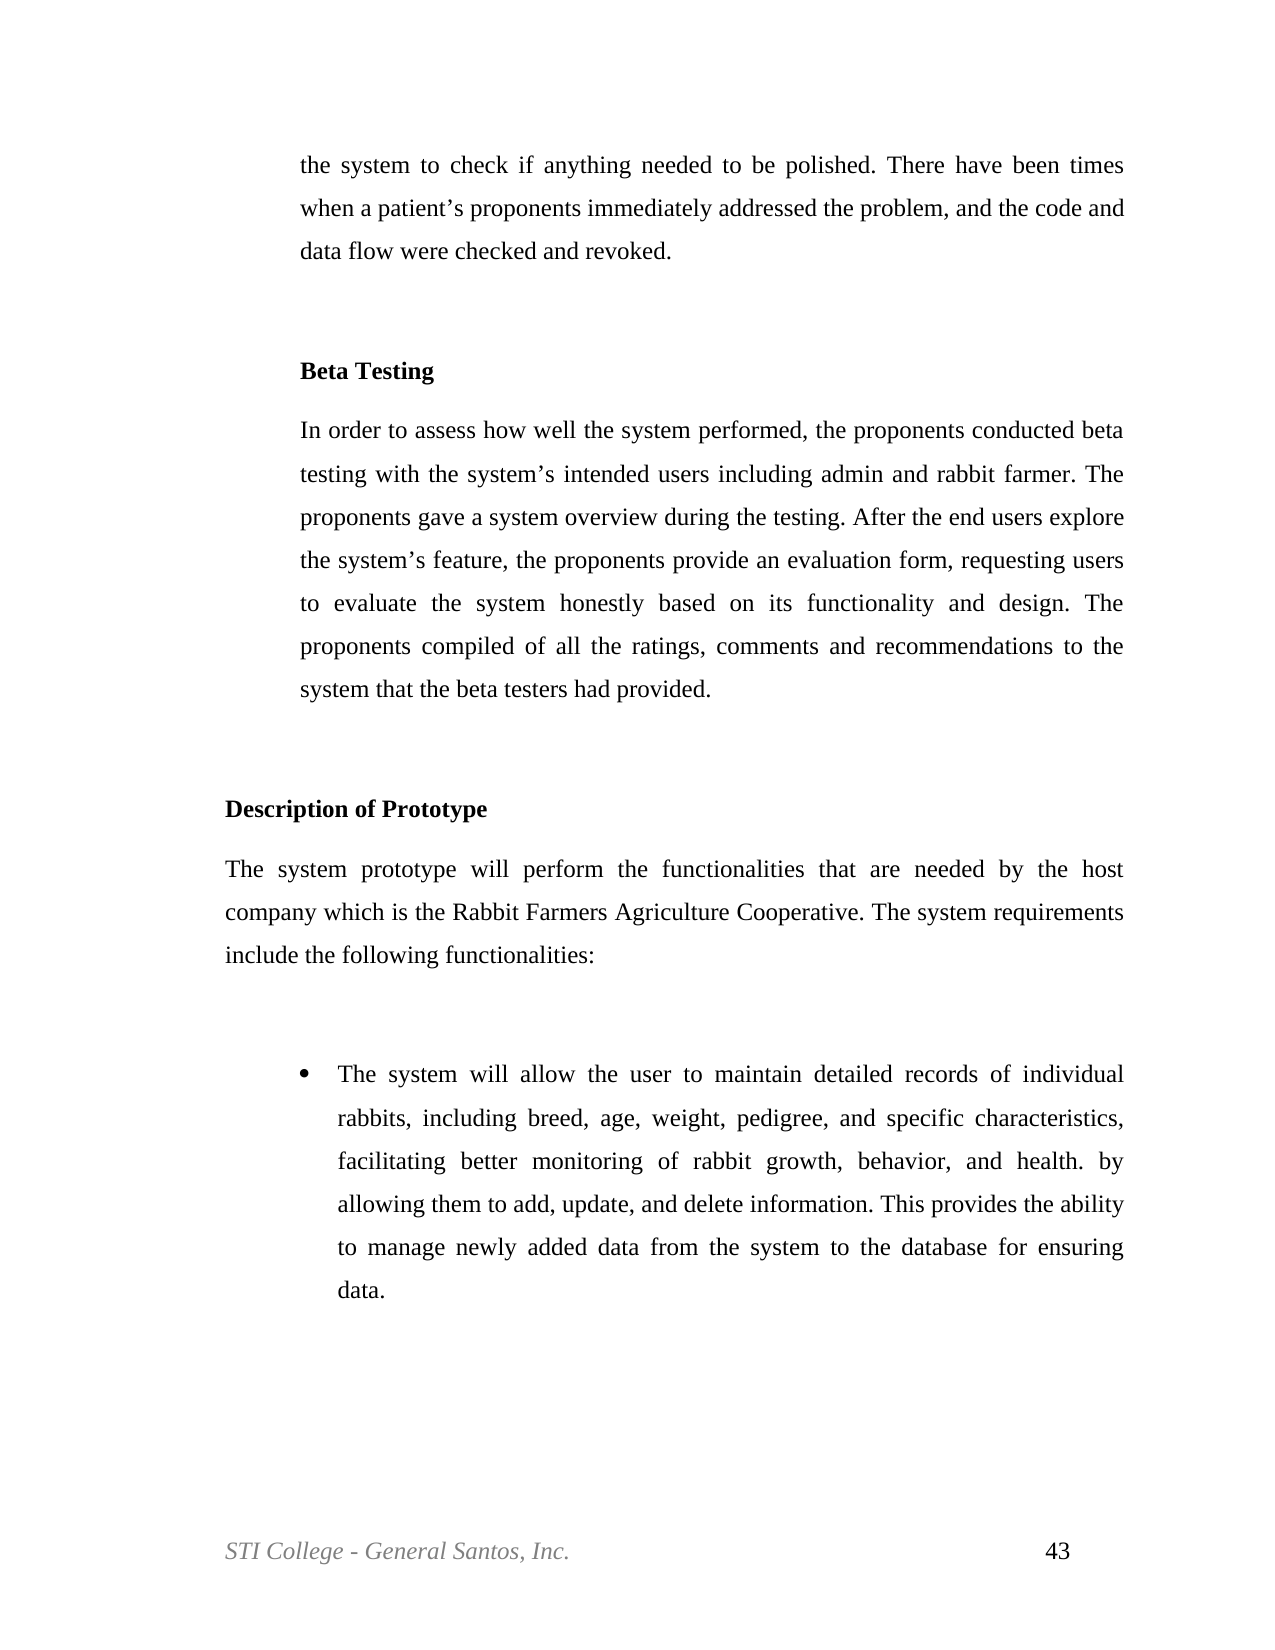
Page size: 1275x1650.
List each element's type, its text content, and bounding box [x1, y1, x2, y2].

text In order to assess how well the system performed, the proponents conducted beta testing with the system’s intended users including admin and rabbit farmer. The proponents gave a system overview during the testing. After the end users explore the system’s feature, the proponents provide an evaluation form, requesting users to evaluate the system honestly based on its functionality and design. The proponents compiled of all the ratings, comments and recommendations to the system that the beta testers had provided. [300, 416, 1125, 703]
list The system will allow the user to maintain detailed records of individual rabbits, including breed, age, weight, pedigree, and specific characteristics, facilitating better monitoring of rabbit growth, behavior, and health. by allowing them to add, update, and delete information. This provides the ability to manage newly added data from the system to the database for ensuring data. [300, 1059, 1125, 1304]
text Beta Testing [300, 356, 1125, 384]
text The system prototype will perform the functionalities that are needed by the host company which is the Rabbit Farmers Agriculture Cooperative. The system requirements include the following functionalities: [225, 854, 1125, 969]
text Description of Prototype [225, 794, 1125, 823]
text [300, 150, 1125, 265]
